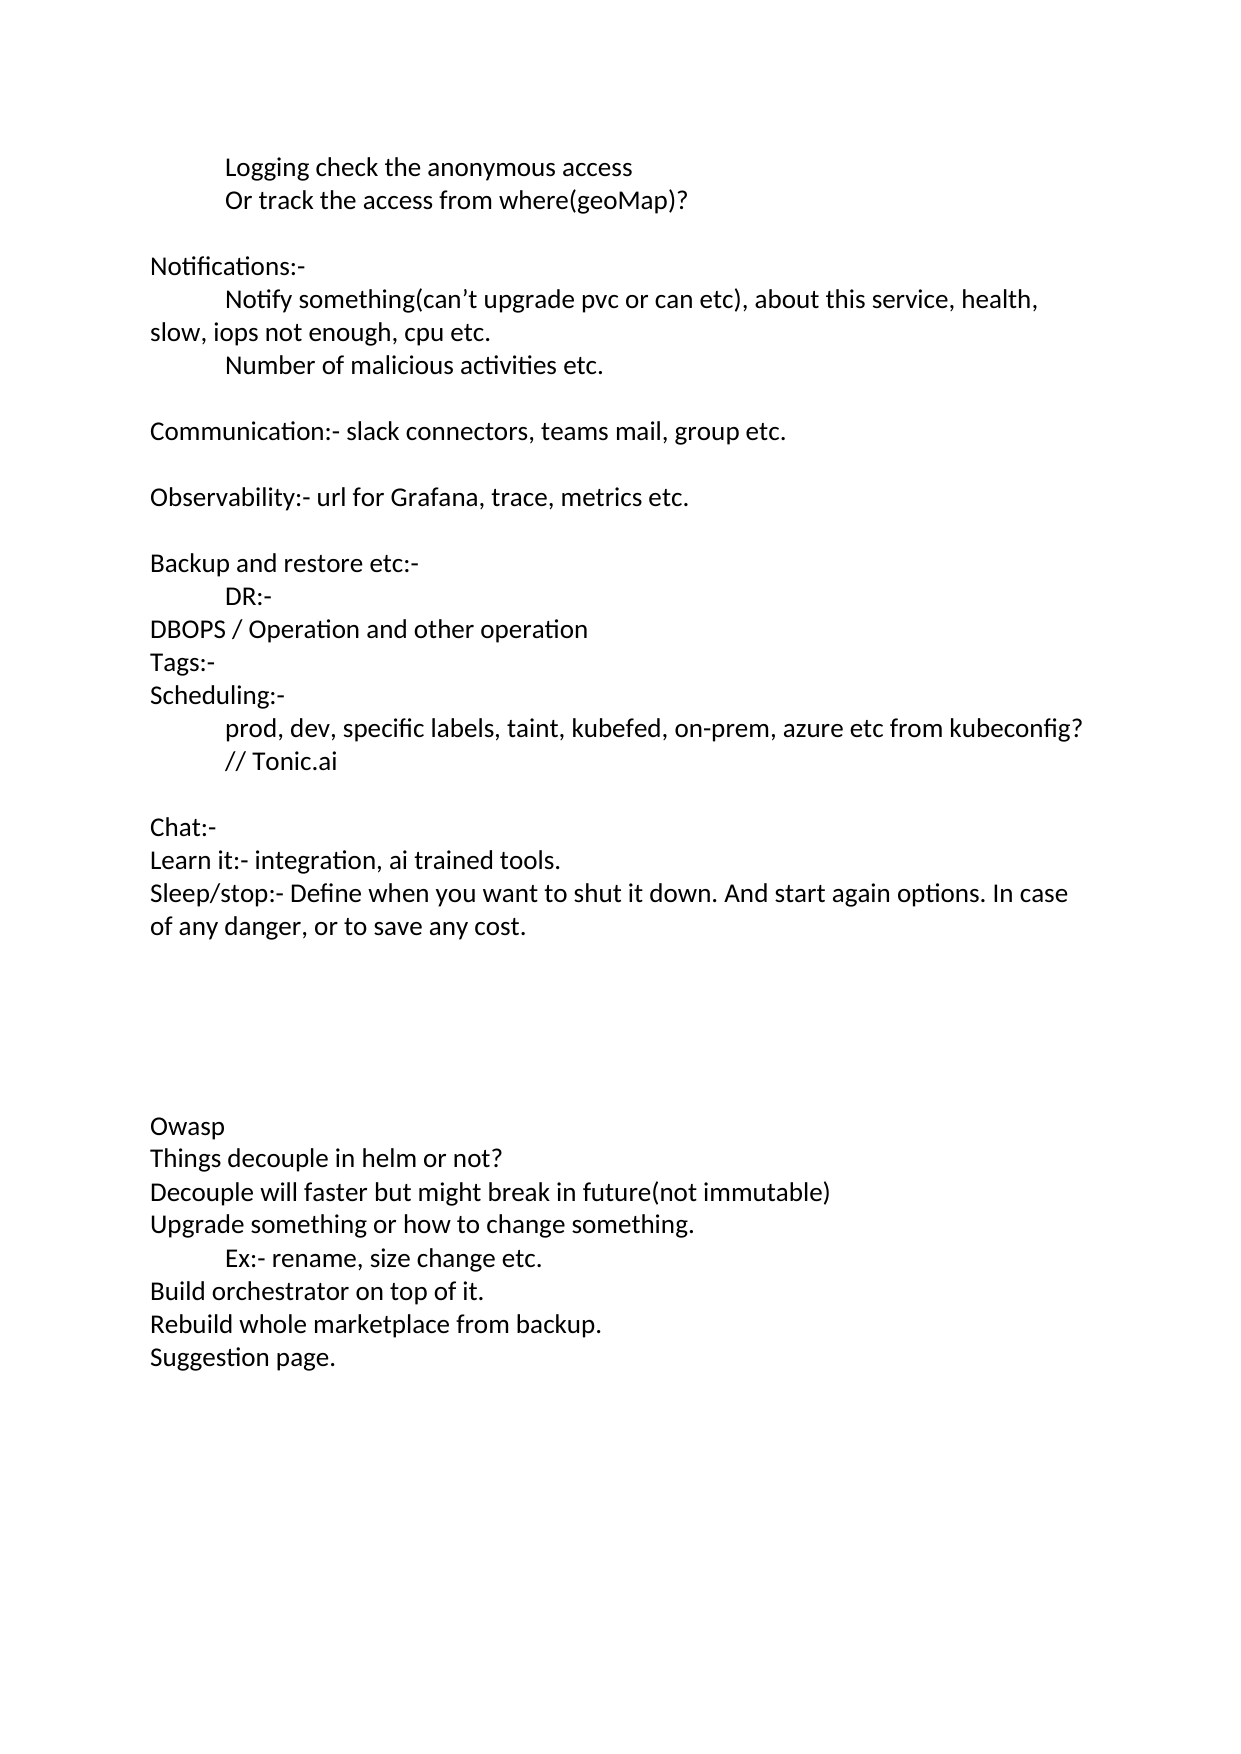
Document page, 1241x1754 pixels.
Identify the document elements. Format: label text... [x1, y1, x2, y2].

text // Tonic.ai [150, 744, 1090, 777]
text Backup and restore etc:- [150, 546, 1090, 579]
text Rebuild whole marketplace from backup. [150, 1307, 1090, 1340]
text Or track the access from where(geoMap)? [150, 183, 1090, 216]
text Learn it:- integration, ai trained tools. [150, 843, 1090, 876]
text Logging check the anonymous access [150, 150, 1090, 183]
text Chat:- [150, 810, 1090, 843]
text Tags:- [150, 645, 1090, 678]
text Notifications:- [150, 249, 1090, 282]
text Owasp [150, 1109, 1090, 1142]
text Upgrade something or how to change something. [150, 1208, 1090, 1241]
text Scheduling:- [150, 678, 1090, 711]
text Decouple will faster but might break in future(not immutable) [150, 1175, 1090, 1208]
text Observability:- url for Grafana, trace, metrics etc. [150, 480, 1090, 513]
text Build orchestrator on top of it. [150, 1274, 1090, 1307]
text Things decouple in helm or not? [150, 1142, 1090, 1175]
text Suggestion page. [150, 1340, 1090, 1373]
text prod, dev, specific labels, taint, kubefed, on-prem, azure etc from kubeconfig? [150, 711, 1090, 744]
text Ex:- rename, size change etc. [150, 1241, 1090, 1274]
text Notify something(can’t upgrade pvc or can etc), about this service, health, slow, iops not enough, cpu etc. [150, 282, 1090, 348]
text Number of malicious activities etc. [150, 348, 1090, 381]
text Communication:- slack connectors, teams mail, group etc. [150, 414, 1090, 447]
text DR:- [150, 579, 1090, 612]
text Sleep/stop:- Define when you want to shut it down. And start again options. In case of any danger, or to save any cost. [150, 876, 1090, 942]
text DBOPS / Operation and other operation [150, 612, 1090, 645]
